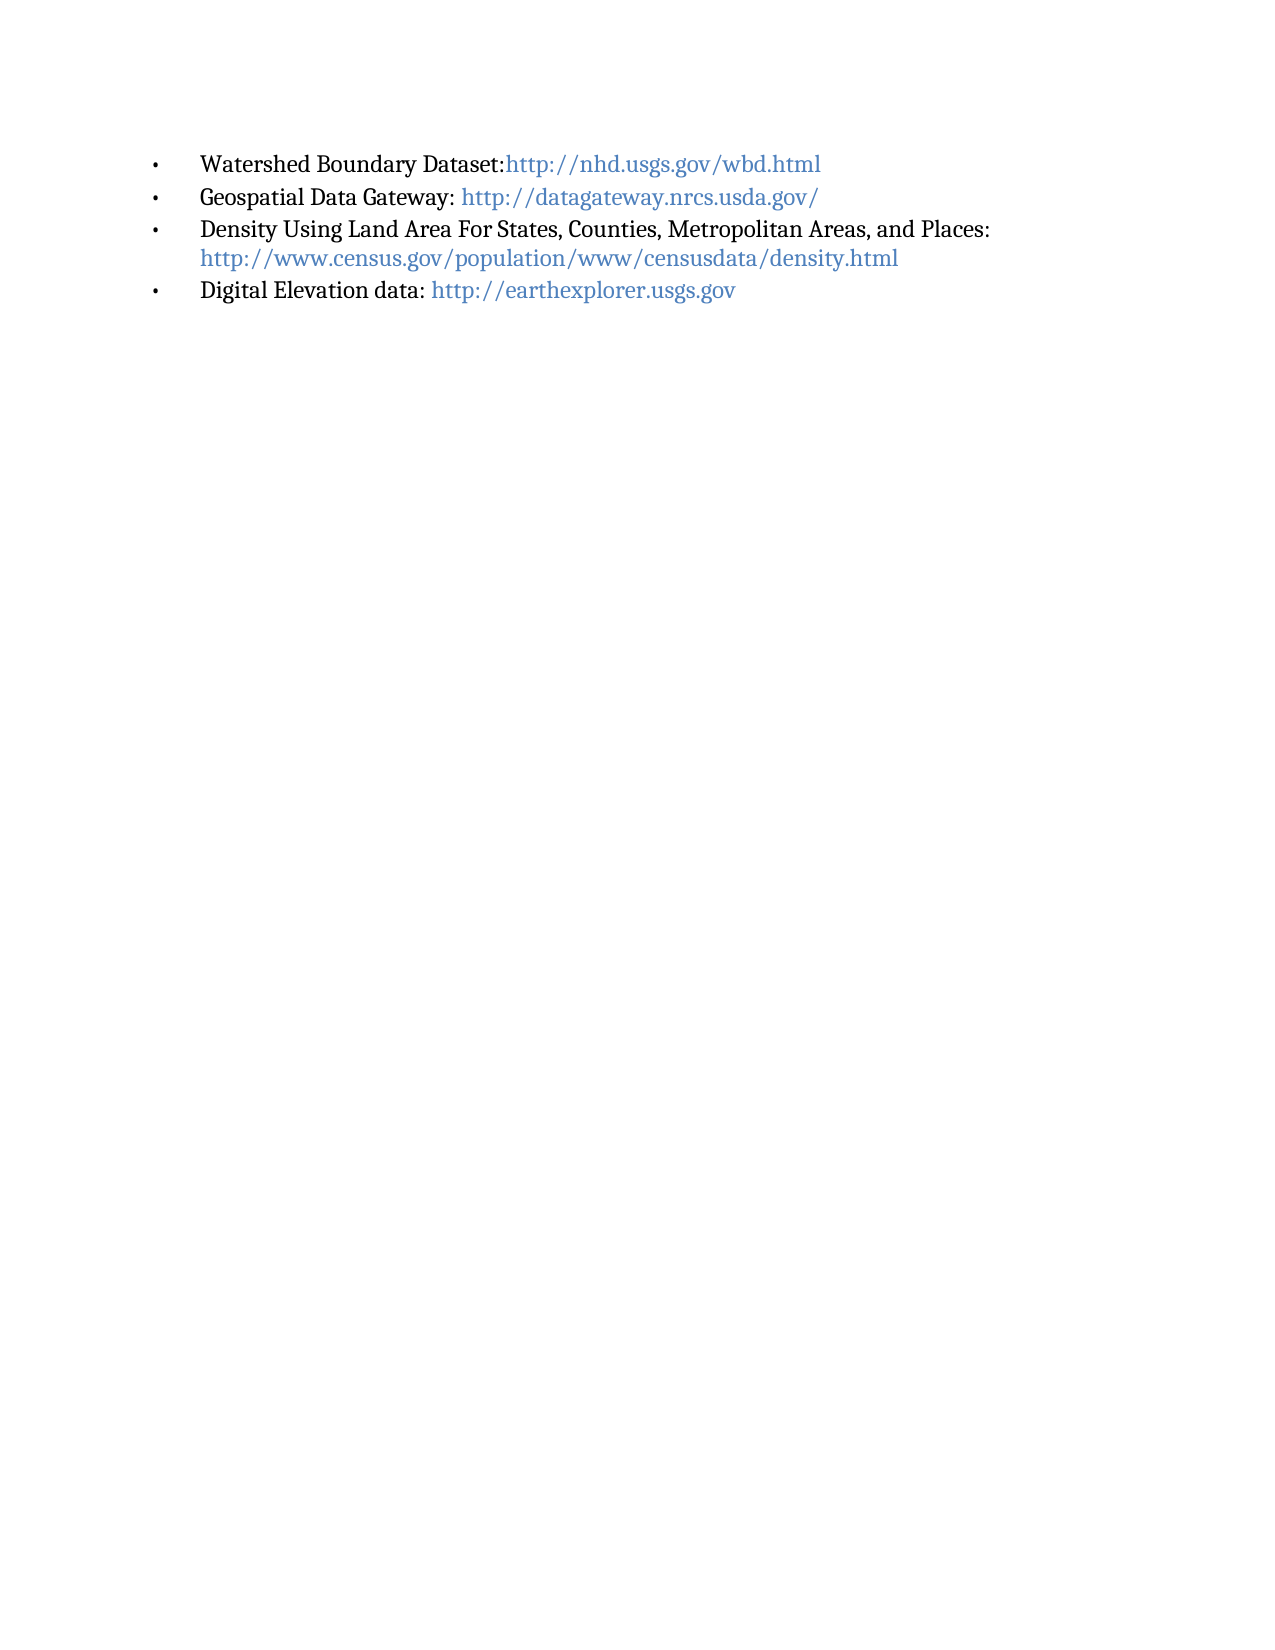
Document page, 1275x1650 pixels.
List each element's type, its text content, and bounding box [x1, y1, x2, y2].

list Geospatial Data Gateway: http://datagateway.nrcs.usda.gov/ [150, 182, 1125, 211]
list Digital Elevation data: http://earthexplorer.usgs.gov [150, 276, 1125, 305]
list Density Using Land Area For States, Counties, Metropolitan Areas, and Places: http://www.census.gov/population/www/censusdata/density.html [150, 215, 1125, 272]
list Watershed Boundary Dataset:http://nhd.usgs.gov/wbd.html [150, 150, 1125, 179]
